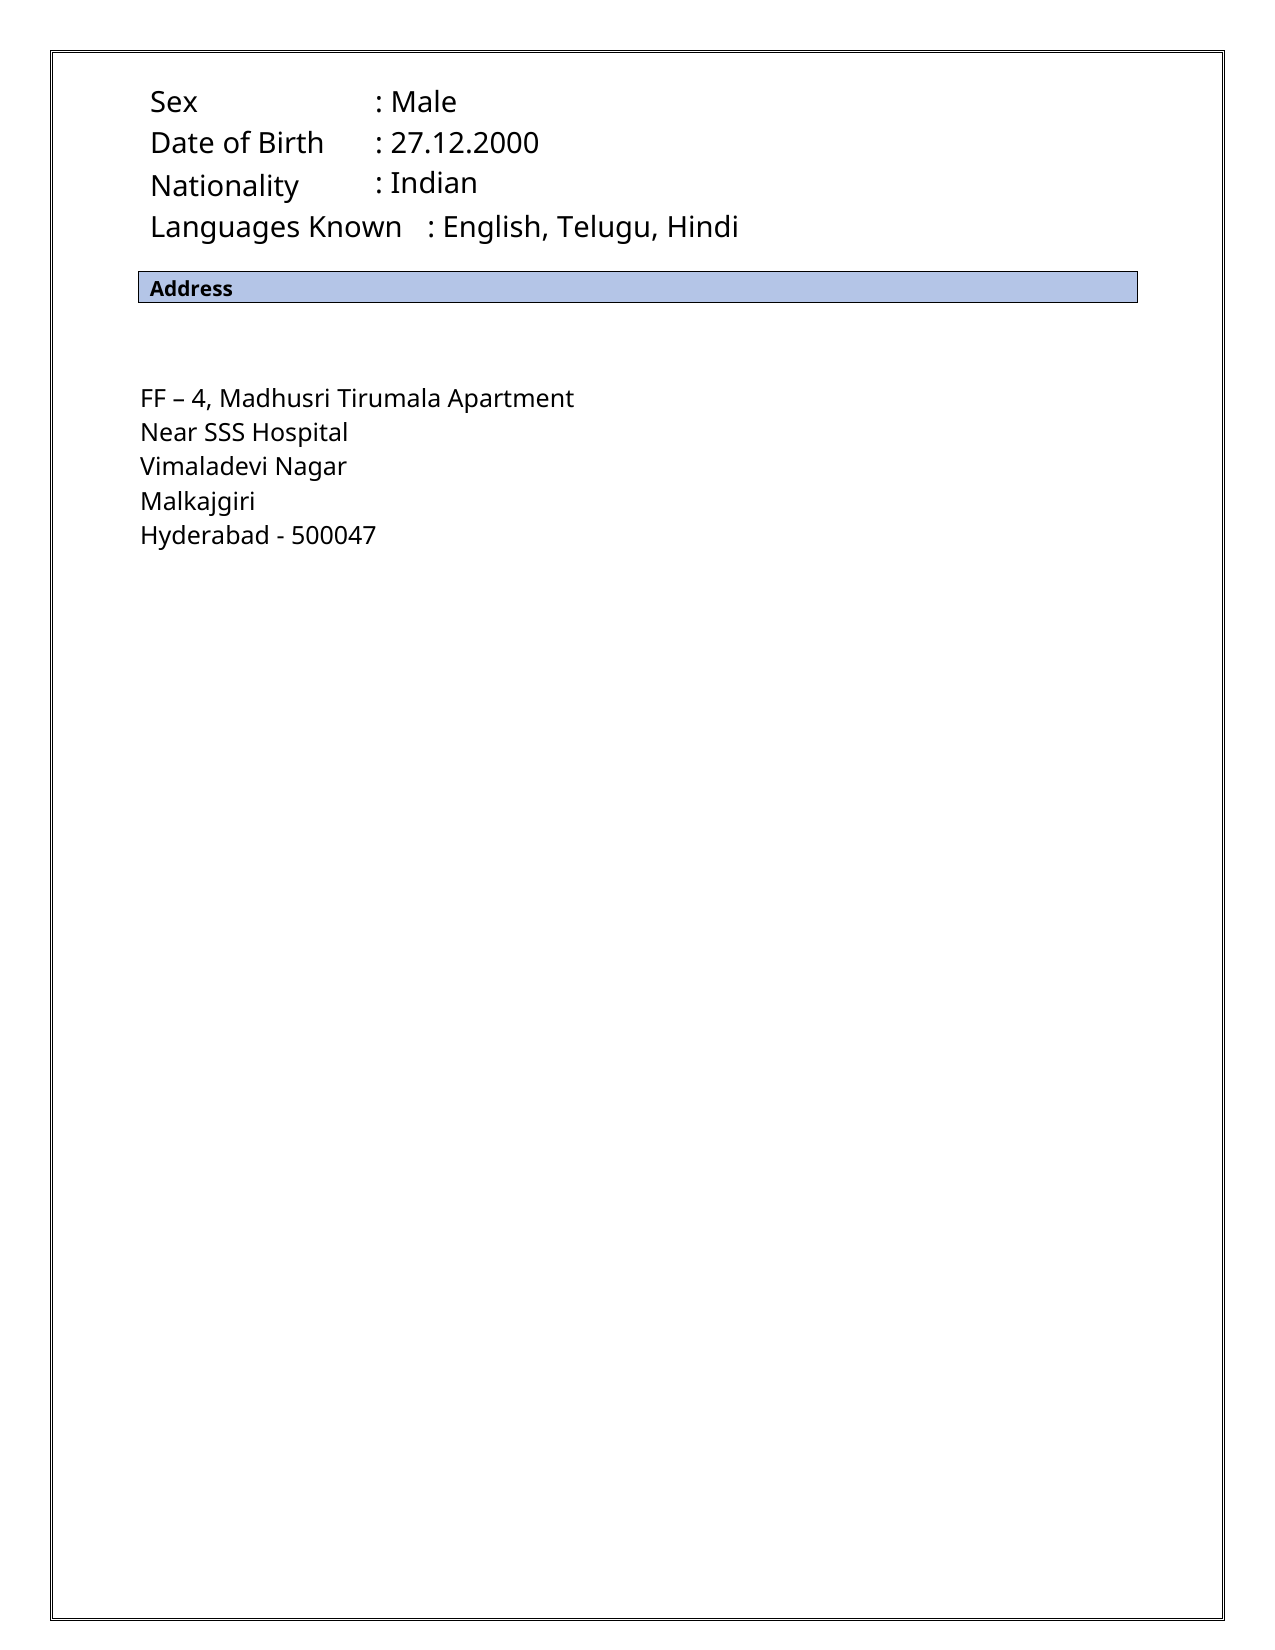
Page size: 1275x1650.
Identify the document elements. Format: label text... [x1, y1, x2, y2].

text Nationality : Indian [150, 162, 1148, 205]
text FF – 4, Madhusri Tirumala Apartment [127, 381, 1148, 415]
text Vimaladevi Nagar [127, 449, 1148, 483]
text Near SSS Hospital [127, 415, 1148, 449]
text Languages Known : English, Telugu, Hindi [150, 206, 1148, 246]
text Hyderabad - 500047 [127, 517, 1148, 551]
text Malkajgiri [127, 483, 1148, 517]
text Date of Birth : 27.12.2000 [150, 122, 1148, 162]
text Sex : Male [150, 81, 1148, 121]
